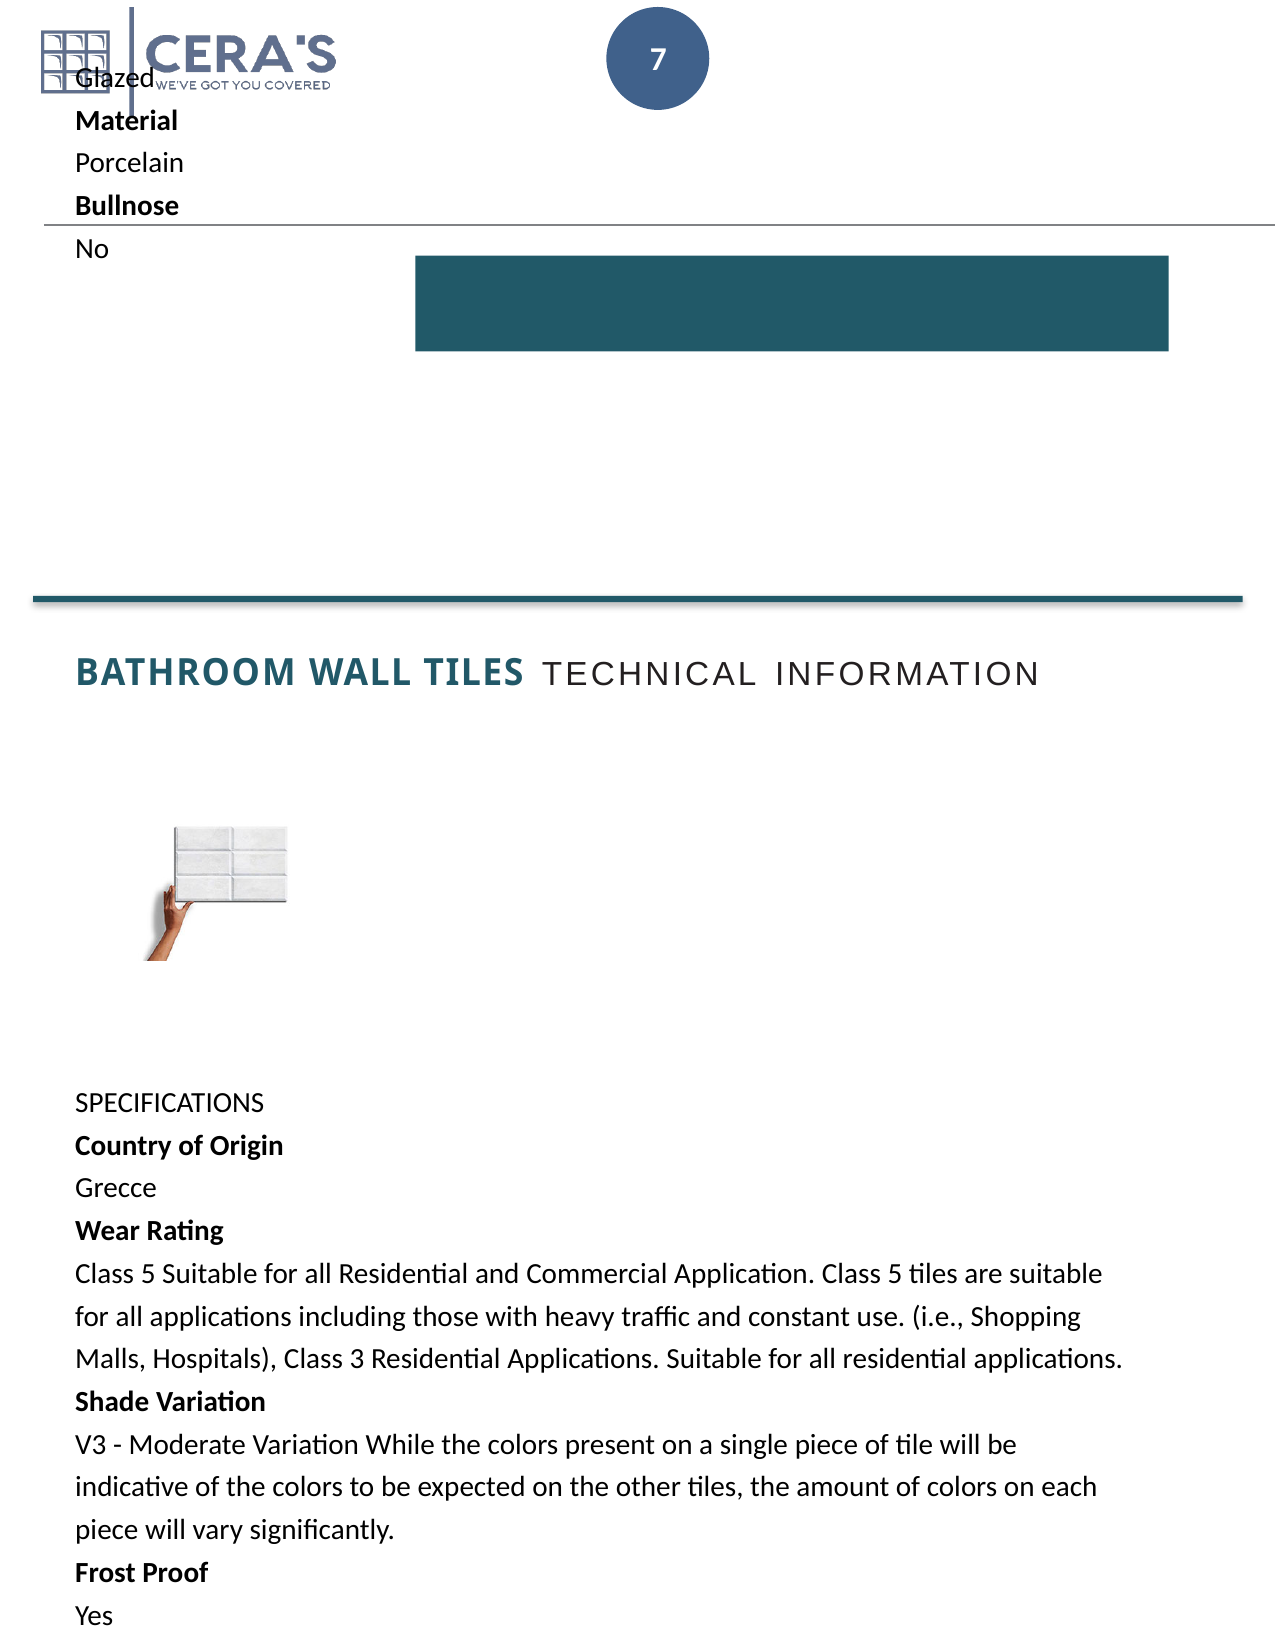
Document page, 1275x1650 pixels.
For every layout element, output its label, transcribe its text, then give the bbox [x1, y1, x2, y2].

text V3 - Moderate Variation While the colors present on a single piece of tile will be indicative of the colors to be expected on the other tiles, the amount of colors on each piece will vary significantly. [75, 1420, 1134, 1548]
text Shade Variation [75, 1377, 1134, 1420]
text Wear Rating [75, 1206, 1134, 1249]
text Porcelain [75, 139, 1134, 181]
picture [75, 730, 377, 1016]
text Material [75, 96, 1134, 139]
text Yes [75, 1591, 1134, 1633]
text Grecce [75, 1164, 1134, 1206]
text SPECIFICATIONS [75, 1078, 1134, 1121]
text No [75, 226, 1134, 267]
text Frost Proof [75, 1548, 1134, 1591]
text Bullnose [75, 181, 1134, 224]
text Glazed [75, 53, 1134, 96]
text Country of Origin [75, 1121, 1134, 1164]
text Class 5 Suitable for all Residential and Commercial Application. Class 5 tiles are suitable for all applications including those with heavy traffic and constant use. (i.e., Shopping Malls, Hospitals), Class 3 Residential Applications. Suitable for all residential applications. [75, 1249, 1134, 1377]
text BATHROOM WALL TILES TECHNICAL INFORMATION [75, 651, 1200, 694]
